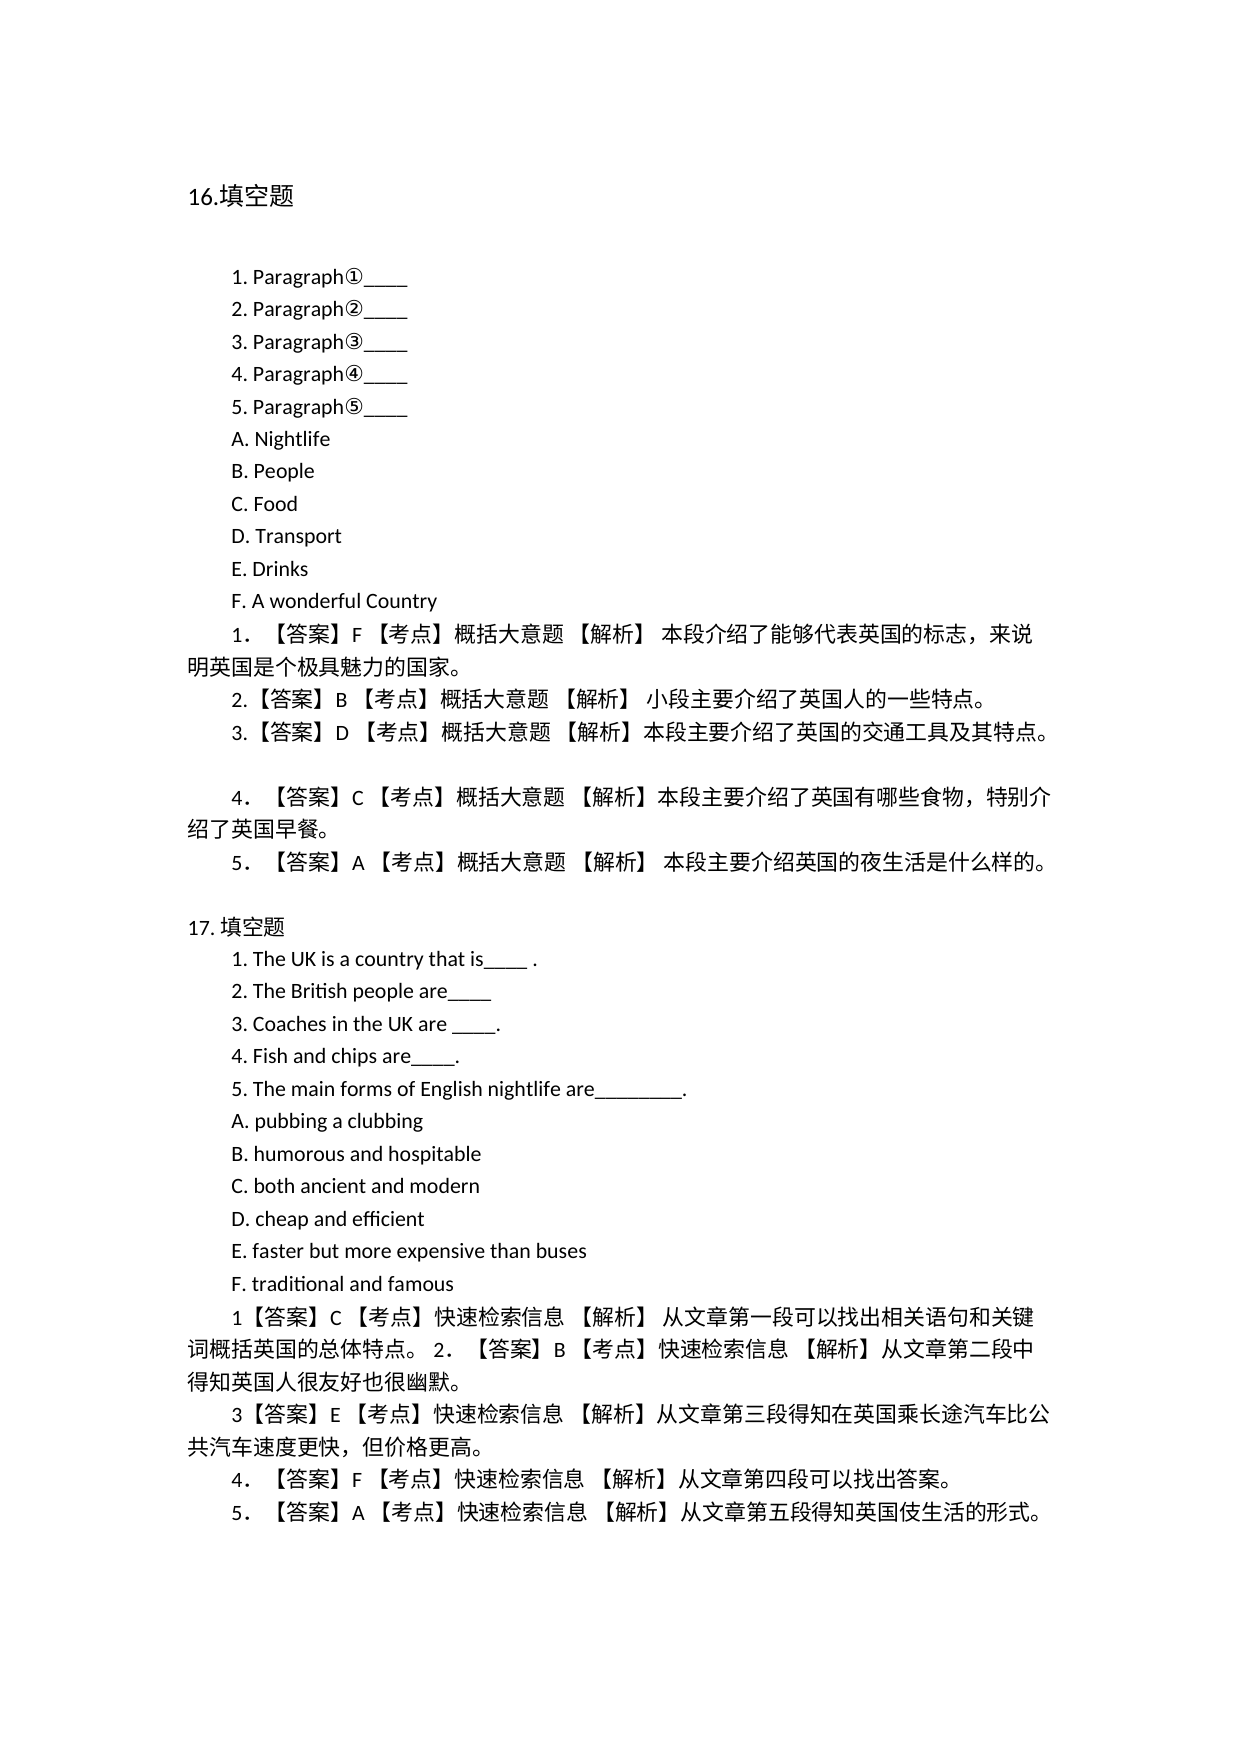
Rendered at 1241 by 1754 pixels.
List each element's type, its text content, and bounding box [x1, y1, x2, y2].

text 5. The main forms of English nightlife are________. [187, 1072, 1053, 1104]
text 3. Coaches in the UK are ____. [187, 1007, 1053, 1039]
text 2. The British people are____ [187, 974, 1053, 1007]
text 3.【答案】D 【考点】概括大意题 【解析】本段主要介绍了英国的交通工具及其特点。 [187, 714, 1053, 779]
text 1【答案】C 【考点】快速检索信息 【解析】 从文章第一段可以找出相关语句和关键词概括英国的总体特点。 2．【答案】B 【考点】快速检索信息 【解析】从文章第二段中得知英国人很友好也很幽默。 [187, 1299, 1053, 1397]
text 16.填空题 [187, 162, 1053, 227]
text B. humorous and hospitable [187, 1137, 1053, 1169]
list 填空题 [187, 909, 1053, 942]
text 1．【答案】F 【考点】概括大意题 【解析】 本段介绍了能够代表英国的标志，来说明英国是个极具魅力的国家。 [187, 617, 1053, 682]
text E. Drinks [187, 552, 1053, 584]
text A. Nightlife [187, 422, 1053, 454]
text F. traditional and famous [187, 1267, 1053, 1299]
text 5．【答案】A 【考点】概括大意题 【解析】 本段主要介绍英国的夜生活是什么样的。 [187, 844, 1053, 877]
text B. People [187, 454, 1053, 487]
text 5. Paragraph⑤____ [187, 389, 1053, 422]
text 5．【答案】A 【考点】快速检索信息 【解析】从文章第五段得知英国伎生活的形式。 [187, 1494, 1053, 1527]
text D. cheap and efficient [187, 1202, 1053, 1234]
text 4．【答案】C 【考点】概括大意题 【解析】本段主要介绍了英国有哪些食物，特别介绍了英国早餐。 [187, 779, 1053, 844]
text 3【答案】E 【考点】快速检索信息 【解析】从文章第三段得知在英国乘长途汽车比公共汽车速度更快，但价格更高。 [187, 1397, 1053, 1462]
text 4．【答案】F 【考点】快速检索信息 【解析】从文章第四段可以找出答案。 [187, 1462, 1053, 1494]
text 2.【答案】B 【考点】概括大意题 【解析】 小段主要介绍了英国人的一些特点。 [187, 682, 1053, 714]
text C. both ancient and modern [187, 1169, 1053, 1202]
text F. A wonderful Country [187, 584, 1053, 617]
text 1. The UK is a country that is____ . [187, 942, 1053, 974]
text 4. Paragraph④____ [187, 357, 1053, 389]
text 1. Paragraph①____ [187, 259, 1053, 292]
text C. Food [187, 487, 1053, 519]
text 3. Paragraph③____ [187, 324, 1053, 357]
text E. faster but more expensive than buses [187, 1234, 1053, 1267]
text D. Transport [187, 519, 1053, 552]
text A. pubbing a clubbing [187, 1104, 1053, 1137]
text 4. Fish and chips are____. [187, 1039, 1053, 1072]
text 2. Paragraph②____ [187, 292, 1053, 324]
